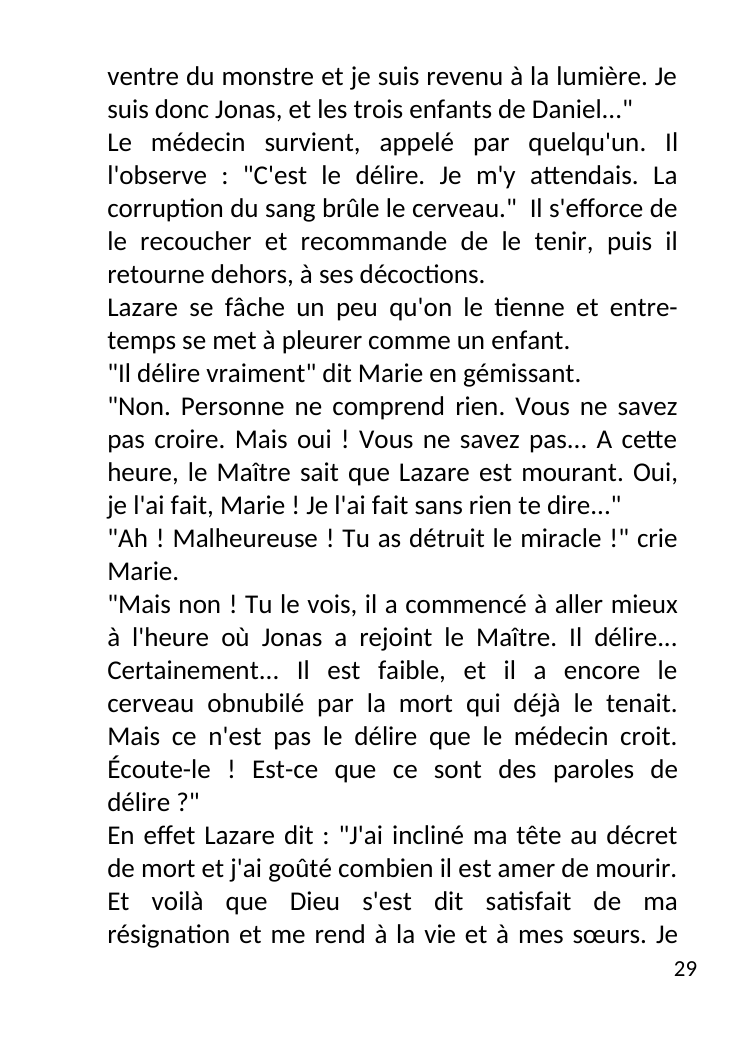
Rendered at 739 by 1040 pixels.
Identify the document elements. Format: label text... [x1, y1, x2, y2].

text "Il délire vraiment" dit Marie en gémissant. [107, 356, 678, 389]
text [107, 59, 678, 125]
text "Mais non ! Tu le vois, il a commencé à aller mieux à l'heure où Jonas a rejoint le Maître. Il délire... Certainement... Il est faible, et il a encore le cerveau obnubilé par la mort qui déjà le tenait. Mais ce n'est pas le délire que le médecin croit. Écoute-le ! Est-ce que ce sont des paroles de délire ?" [107, 587, 678, 818]
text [107, 818, 678, 951]
text Le médecin survient, appelé par quelqu'un. Il l'observe : "C'est le délire. Je m'y attendais. La corruption du sang brûle le cerveau." Il s'efforce de le recoucher et recommande de le tenir, puis il retourne dehors, à ses décoctions. [107, 125, 678, 290]
text "Non. Personne ne comprend rien. Vous ne savez pas croire. Mais oui ! Vous ne savez pas... A cette heure, le Maître sait que Lazare est mourant. Oui, je l'ai fait, Marie ! Je l'ai fait sans rien te dire..." [107, 389, 678, 521]
text Lazare se fâche un peu qu'on le tienne et entre-temps se met à pleurer comme un enfant. [107, 290, 678, 356]
text "Ah ! Malheureuse ! Tu as détruit le miracle !" crie Marie. [107, 521, 678, 587]
